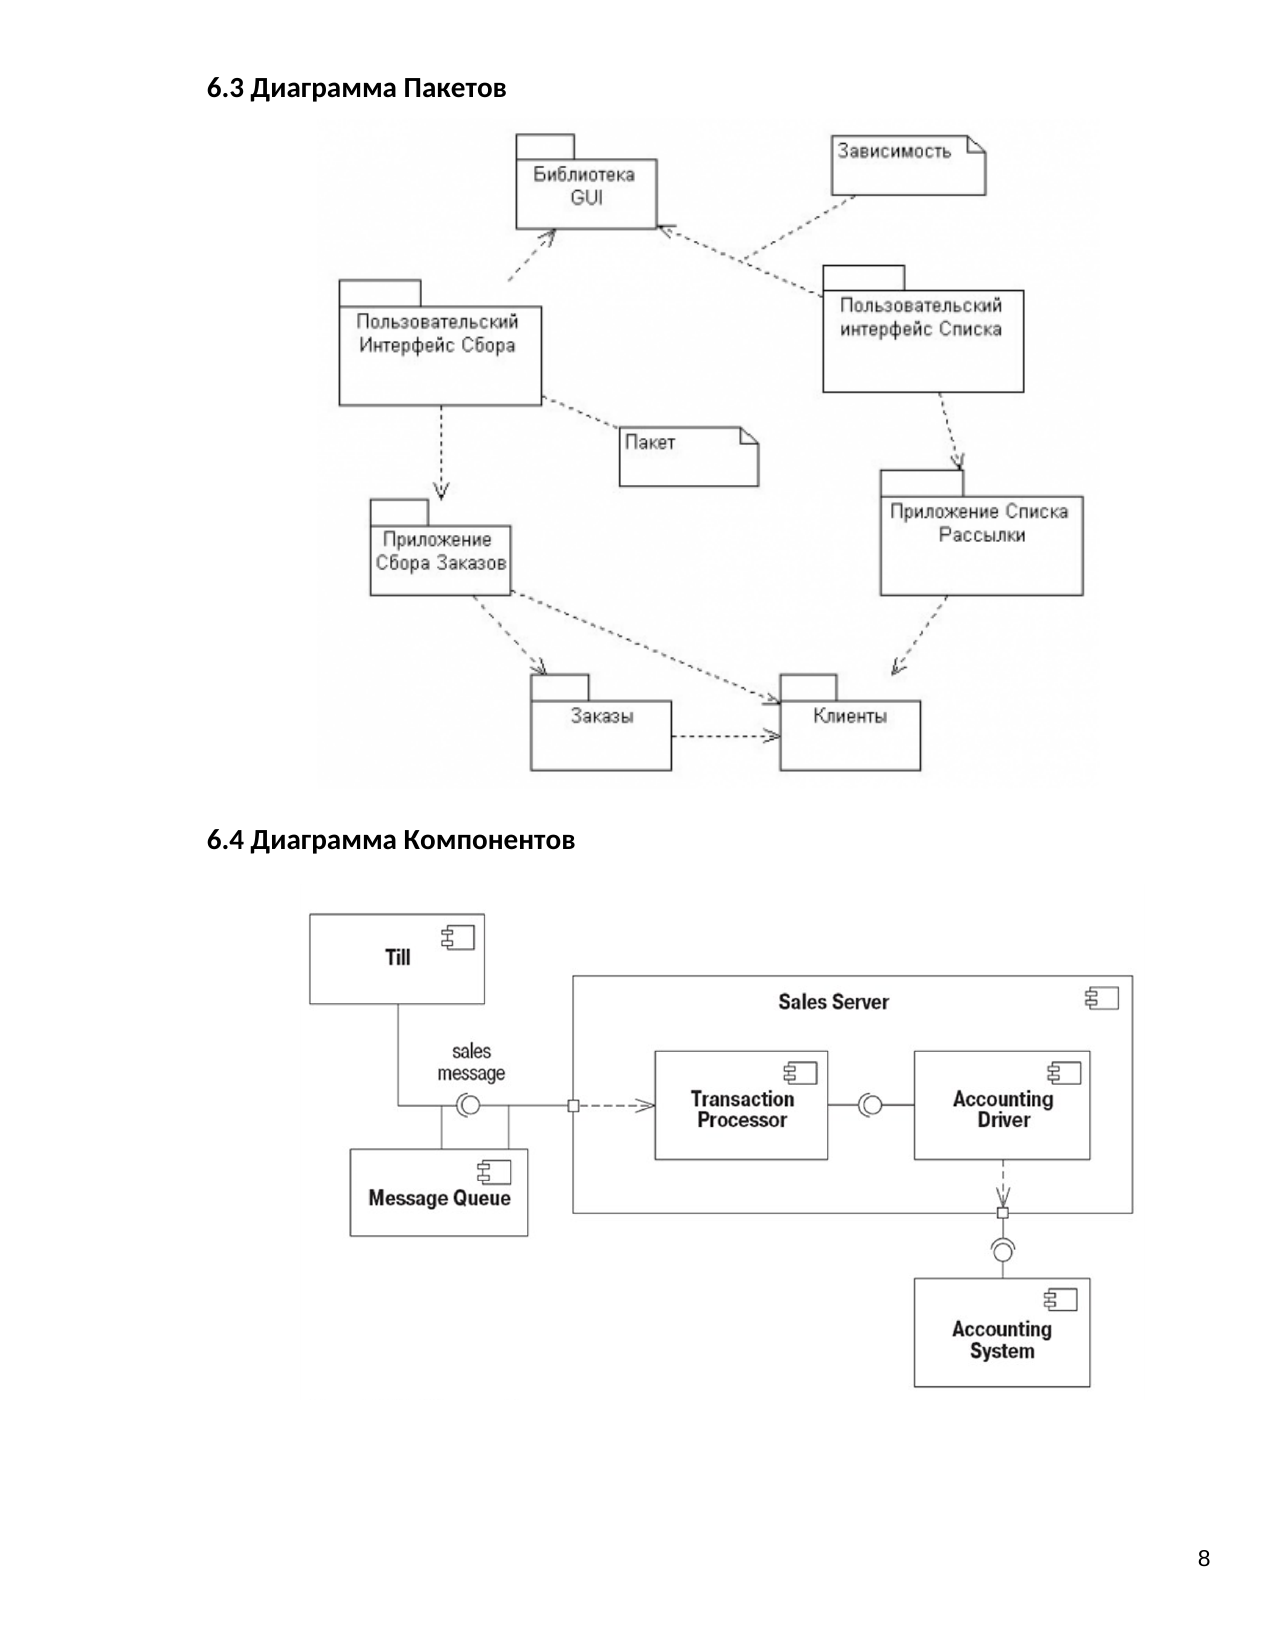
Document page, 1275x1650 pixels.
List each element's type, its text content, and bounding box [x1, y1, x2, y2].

picture [206, 870, 1211, 1400]
picture [317, 118, 1100, 789]
subtitle 6.3 Диаграмма Пакетов [207, 69, 1210, 105]
subtitle 6.4 Диаграмма Компонентов [207, 821, 1210, 857]
